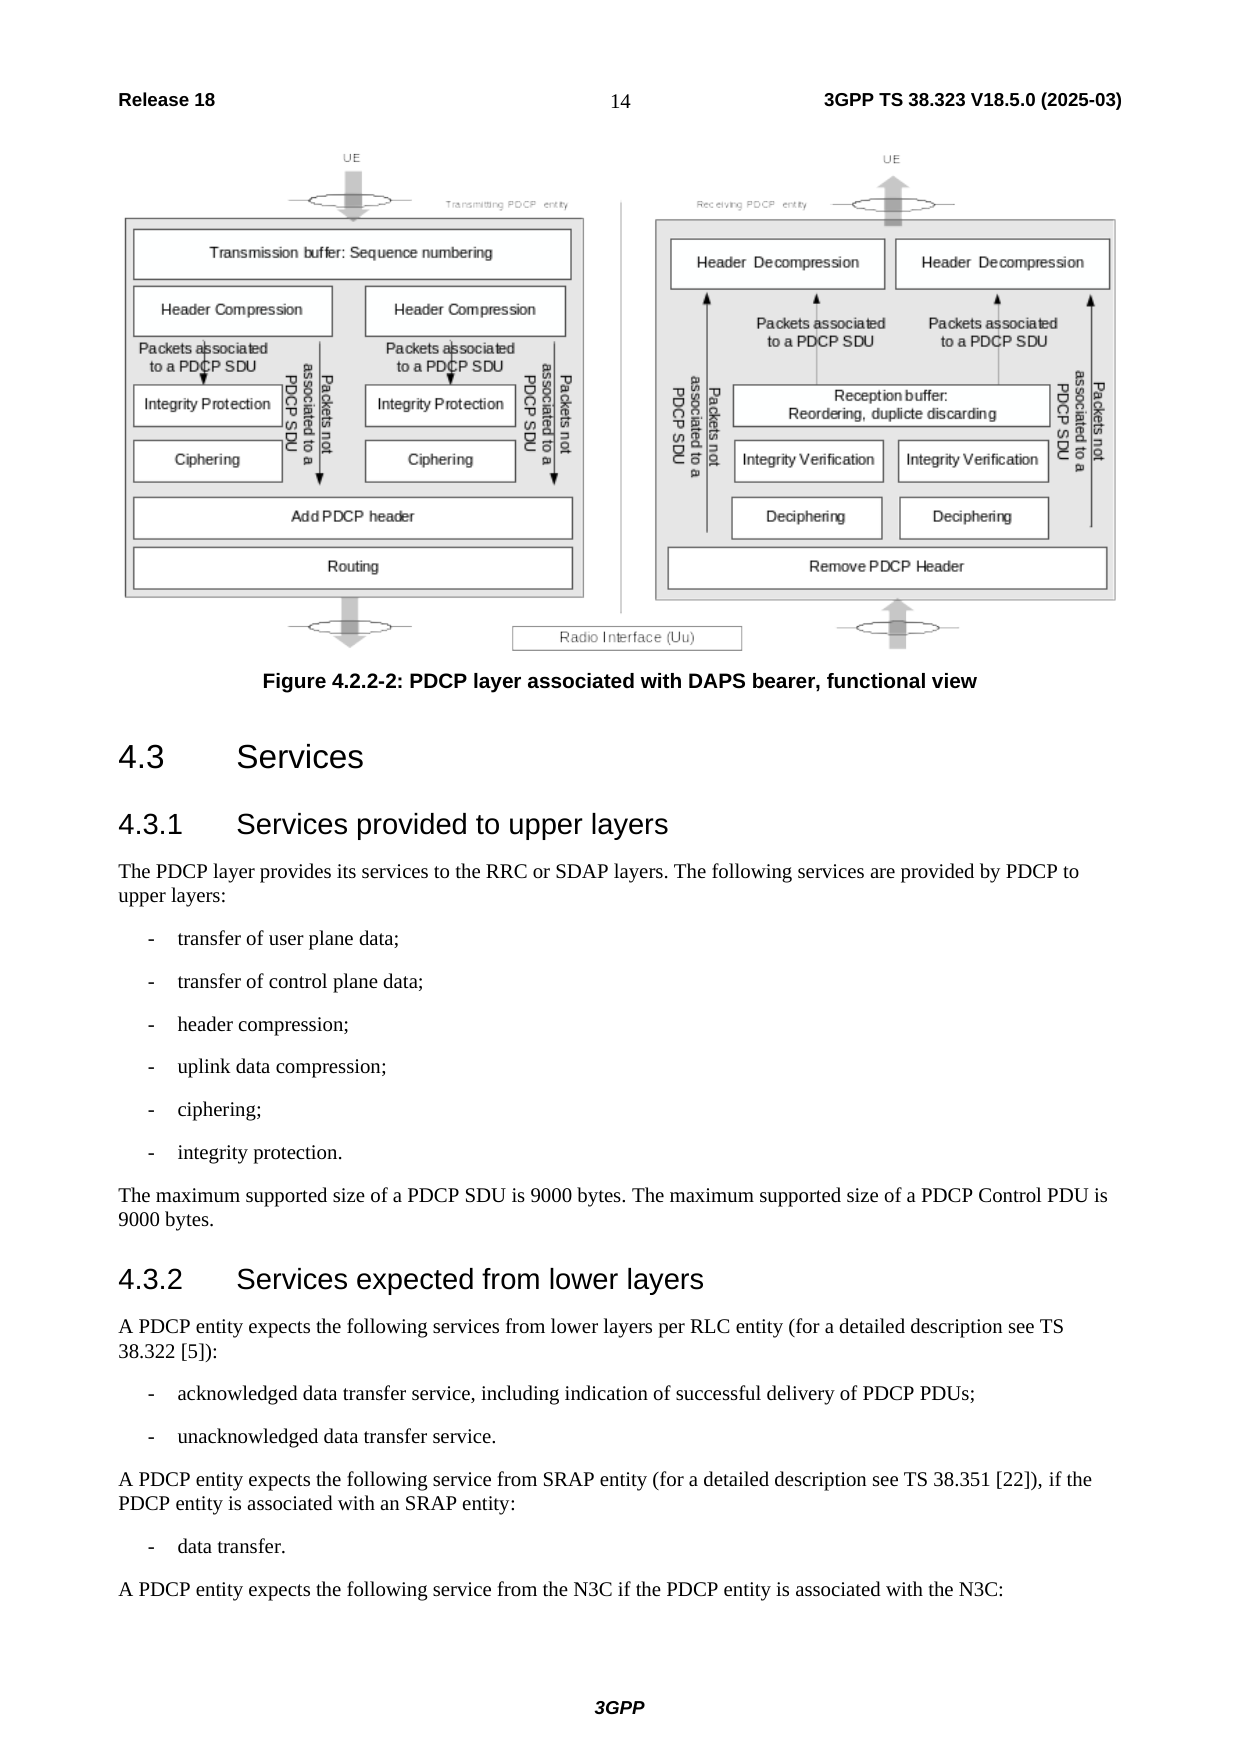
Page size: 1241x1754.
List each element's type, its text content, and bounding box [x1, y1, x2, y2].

list A PDCP entity expects the following services from lower layers per RLC entity (for a detailed description see TS 38.322 [5]): [118, 1314, 1122, 1363]
text Figure 4.2.2-2: PDCP layer associated with DAPS bearer, functional view [118, 669, 1122, 693]
text The maximum supported size of a PDCP SDU is 9000 bytes. The maximum supported size of a PDCP Control PDU is 9000 bytes. [118, 1183, 1122, 1231]
text - integrity protection. [148, 1140, 1122, 1164]
text - header compression; [148, 1012, 1122, 1036]
text The PDCP layer provides its services to the RRC or SDAP layers. The following services are provided by PDCP to upper layers: [118, 859, 1122, 907]
text - uplink data compression; [148, 1054, 1122, 1078]
subtitle 4.3.2 Services expected from lower layers [118, 1262, 1122, 1296]
text - acknowledged data transfer service, including indication of successful delivery of PDCP PDUs; [148, 1381, 1122, 1405]
subtitle 4.3 Services [118, 737, 1122, 776]
text - unacknowledged data transfer service. [148, 1424, 1122, 1448]
text - transfer of user plane data; [148, 926, 1122, 950]
text A PDCP entity expects the following service from the N3C if the PDCP entity is associated with the N3C: [118, 1577, 1122, 1601]
text - transfer of control plane data; [148, 969, 1122, 993]
text - data transfer. [148, 1534, 1122, 1558]
subtitle 4.3.1 Services provided to upper layers [118, 807, 1122, 840]
text A PDCP entity expects the following service from SRAP entity (for a detailed description see TS 38.351 [22]), if the PDCP entity is associated with an SRAP entity: [118, 1467, 1122, 1515]
text - ciphering; [148, 1097, 1122, 1121]
